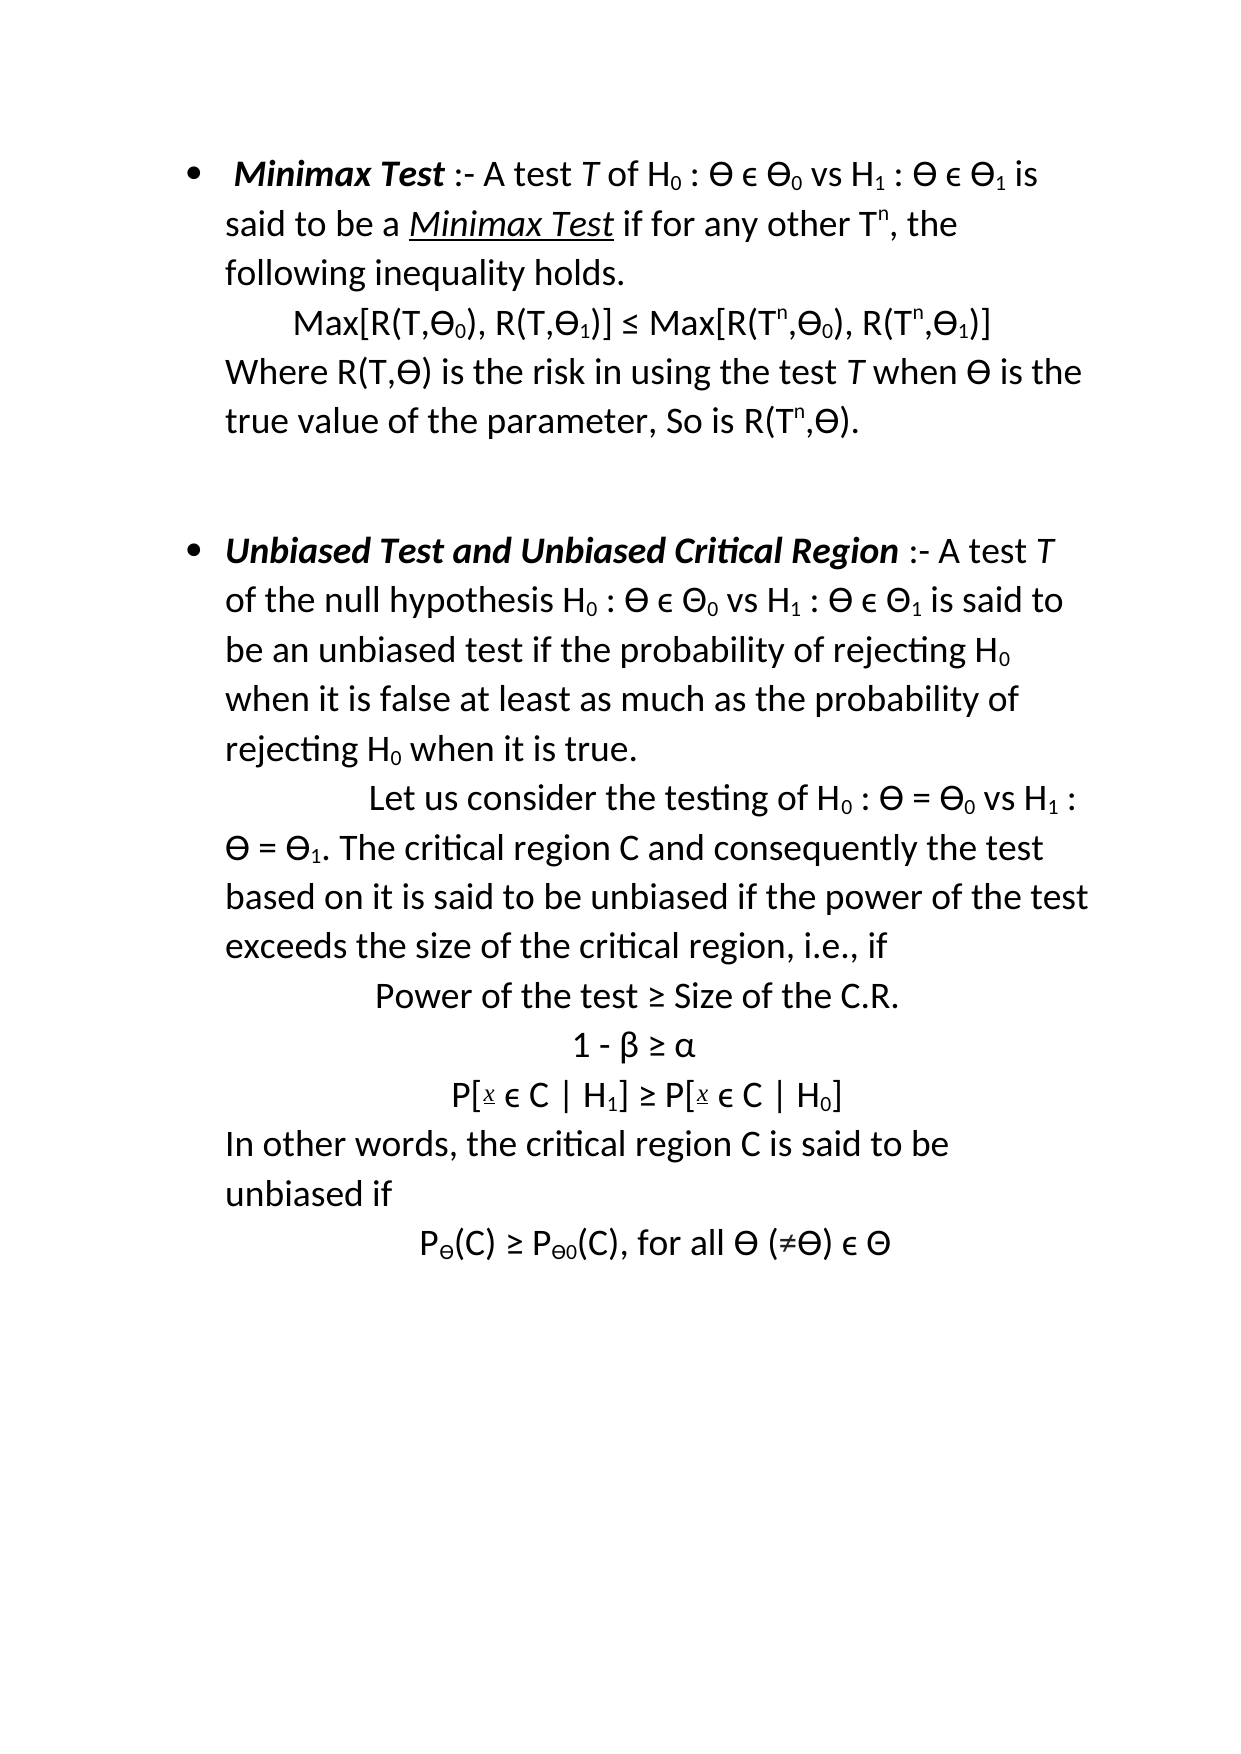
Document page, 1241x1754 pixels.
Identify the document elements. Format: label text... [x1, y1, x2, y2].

list Where R(T,Ɵ) is the risk in using the test T when Ɵ is the true value of the parameter, So is R(Tn,Ɵ). [225, 348, 1090, 443]
list PƟ(C) ≥ PƟ0(C), for all Ɵ (≠Ɵ) ϵ Θ [225, 1219, 1090, 1265]
list In other words, the critical region C is said to be unbiased if [225, 1120, 1090, 1216]
list Minimax Test :- A test T of H0 : Ɵ ϵ Ɵ0 vs H1 : Ɵ ϵ Ɵ1 is said to be a Minimax Test if for any other Tn, the following inequality holds. [187, 150, 1090, 295]
list 1 - β ≥ α [225, 1021, 1090, 1067]
list Max[R(T,Ɵ0), R(T,Ɵ1)] ≤ Max[R(Tn,Ɵ0), R(Tn,Ɵ1)] [225, 298, 1090, 344]
list Power of the test ≥ Size of the C.R. [225, 972, 1090, 1018]
list P[ ϵ C | H1] ≥ P[ ϵ C | H0] [225, 1071, 1090, 1117]
list Unbiased Test and Unbiased Critical Region :- A test T of the null hypothesis H0 : Ɵ ϵ Θ0 vs H1 : Ɵ ϵ Θ1 is said to be an unbiased test if the probability of rejecting H0 when it is false at least as much as the probability of rejecting H0 when it is true. [187, 527, 1090, 770]
list Let us consider the testing of H0 : Ɵ = Ɵ0 vs H1 : Ɵ = Ɵ1. The critical region C and consequently the test based on it is said to be unbiased if the power of the test exceeds the size of the critical region, i.e., if [225, 774, 1090, 968]
